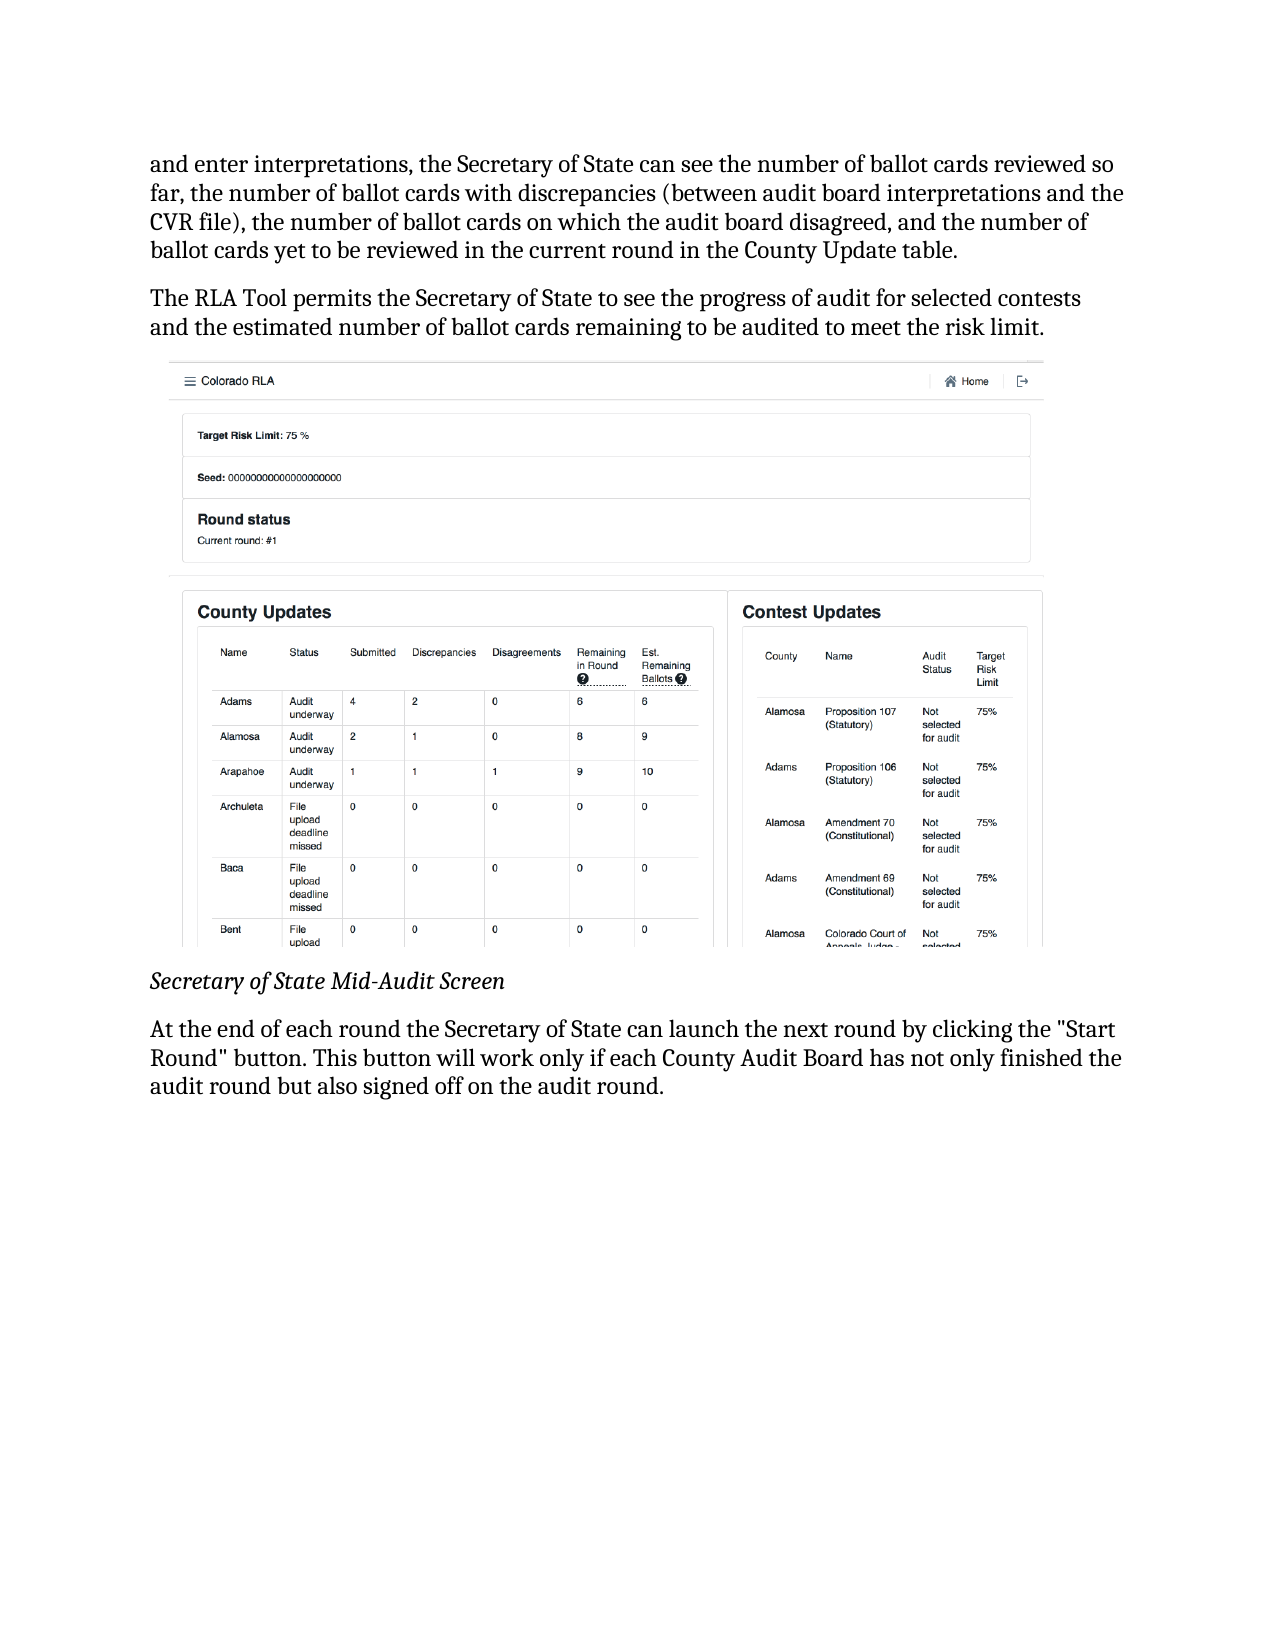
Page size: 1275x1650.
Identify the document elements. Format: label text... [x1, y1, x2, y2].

picture [168, 360, 1044, 947]
text The RLA Tool permits the Secretary of State to see the progress of audit for selected contests and the estimated number of ballot cards remaining to be audited to meet the risk limit. [150, 284, 1125, 341]
text Secretary of State Mid-Audit Screen [150, 967, 1125, 996]
text At the end of each round the Secretary of State can launch the next round by clicking the "Start Round" button. This button will work only if each County Audit Board has not only finished the audit round but also signed off on the audit round. [150, 1015, 1125, 1101]
